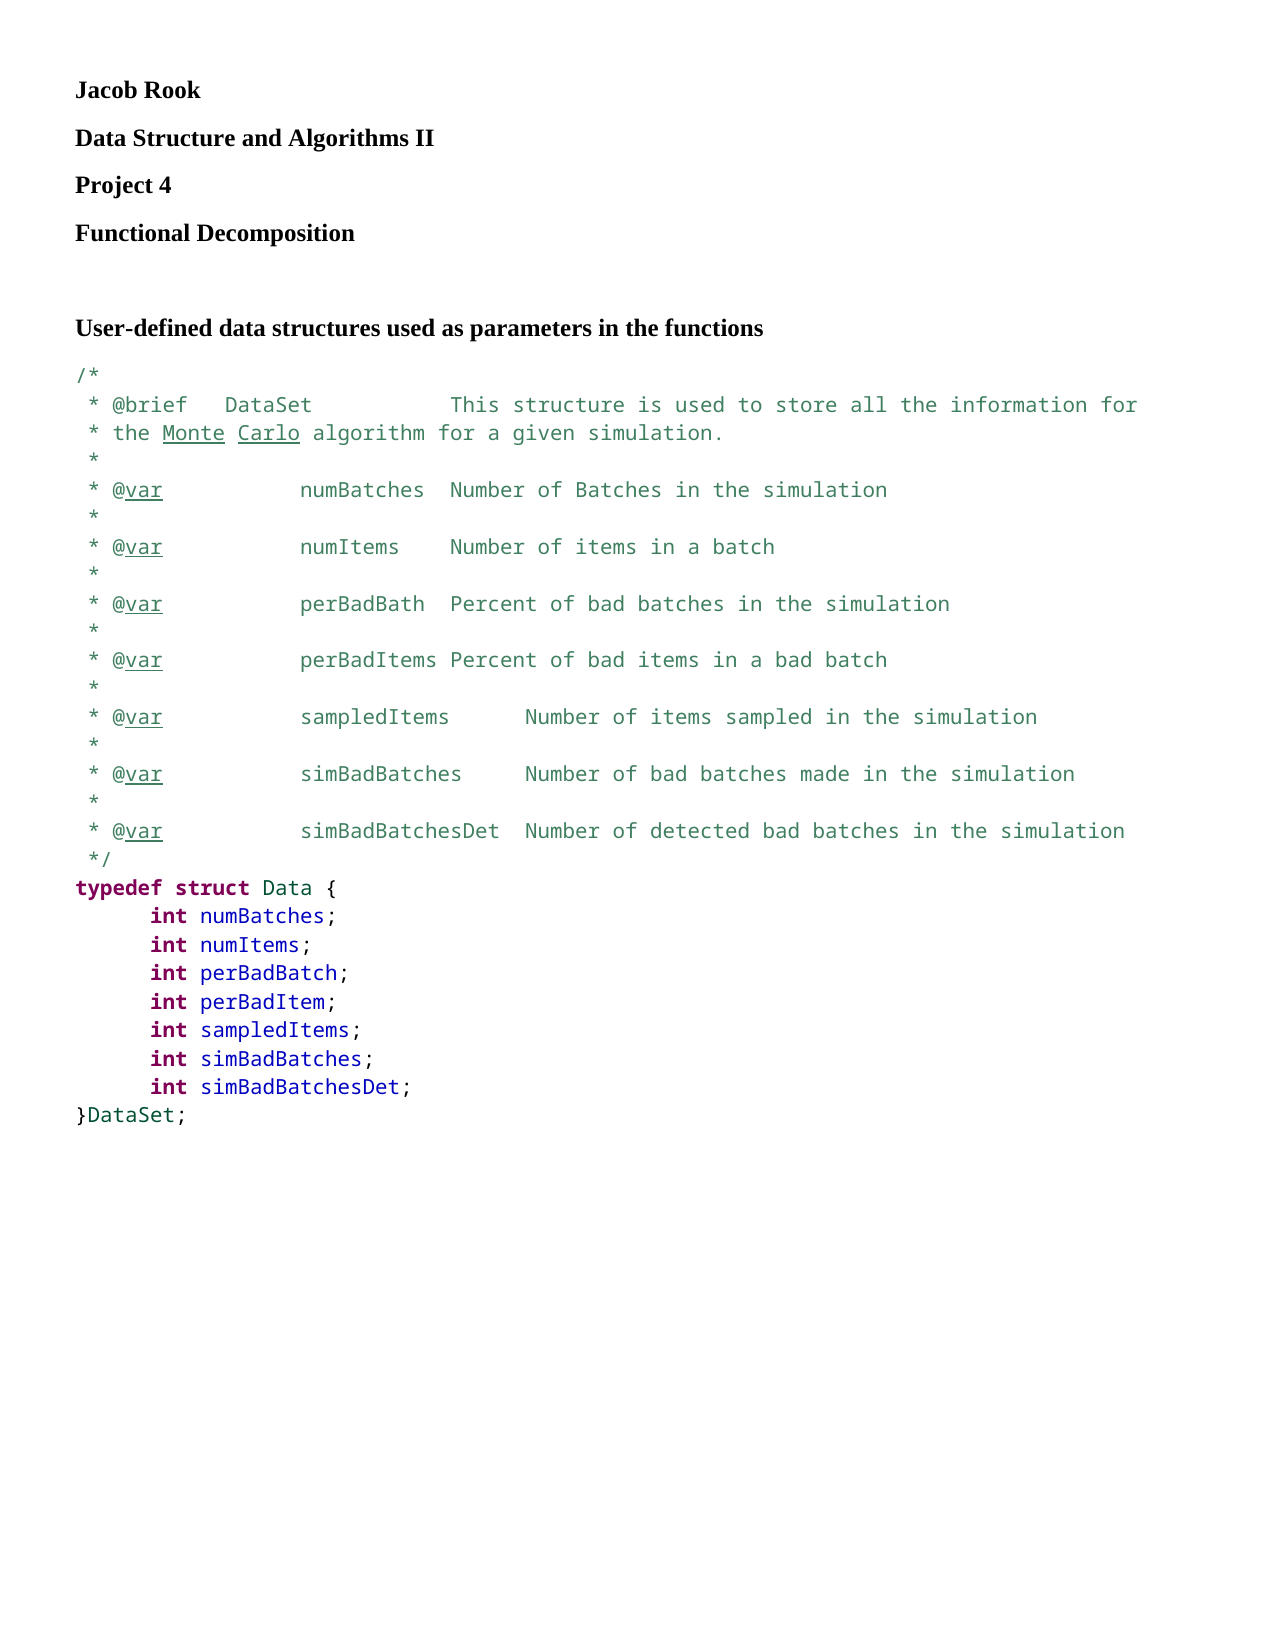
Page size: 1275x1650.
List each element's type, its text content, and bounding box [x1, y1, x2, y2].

text User-defined data structures used as parameters in the functions [75, 313, 1200, 342]
text int simBadBatchesDet; [75, 1072, 1200, 1101]
text int numItems; [75, 930, 1200, 958]
text * [75, 617, 1200, 646]
text int simBadBatches; [75, 1044, 1200, 1072]
text * [75, 788, 1200, 816]
text /* [75, 361, 1200, 390]
text * @var numItems Number of items in a batch [75, 532, 1200, 560]
text Data Structure and Algorithms II [75, 123, 1200, 151]
text * the Monte Carlo algorithm for a given simulation. [75, 418, 1200, 447]
text int perBadItem; [75, 987, 1200, 1015]
text int sampledItems; [75, 1015, 1200, 1044]
text * @var sampledItems Number of items sampled in the simulation [75, 702, 1200, 731]
text * [75, 560, 1200, 589]
text * @brief DataSet This structure is used to store all the information for [75, 390, 1200, 418]
text int perBadBatch; [75, 958, 1200, 987]
text * @var numBatches Number of Batches in the simulation [75, 475, 1200, 503]
text * @var simBadBatches Number of bad batches made in the simulation [75, 759, 1200, 788]
text */ [75, 845, 1200, 873]
text * [75, 447, 1200, 475]
text * [75, 674, 1200, 702]
text * @var simBadBatchesDet Number of detected bad batches in the simulation [75, 816, 1200, 845]
text * @var perBadBath Percent of bad batches in the simulation [75, 589, 1200, 617]
text int numBatches; [75, 902, 1200, 930]
text Project 4 [75, 170, 1200, 199]
text Functional Decomposition [75, 218, 1200, 247]
text }DataSet; [75, 1101, 1200, 1129]
text typedef struct Data { [75, 873, 1200, 902]
text * [75, 503, 1200, 532]
text * [75, 731, 1200, 759]
text * @var perBadItems Percent of bad items in a bad batch [75, 646, 1200, 674]
text Jacob Rook [75, 75, 1200, 104]
